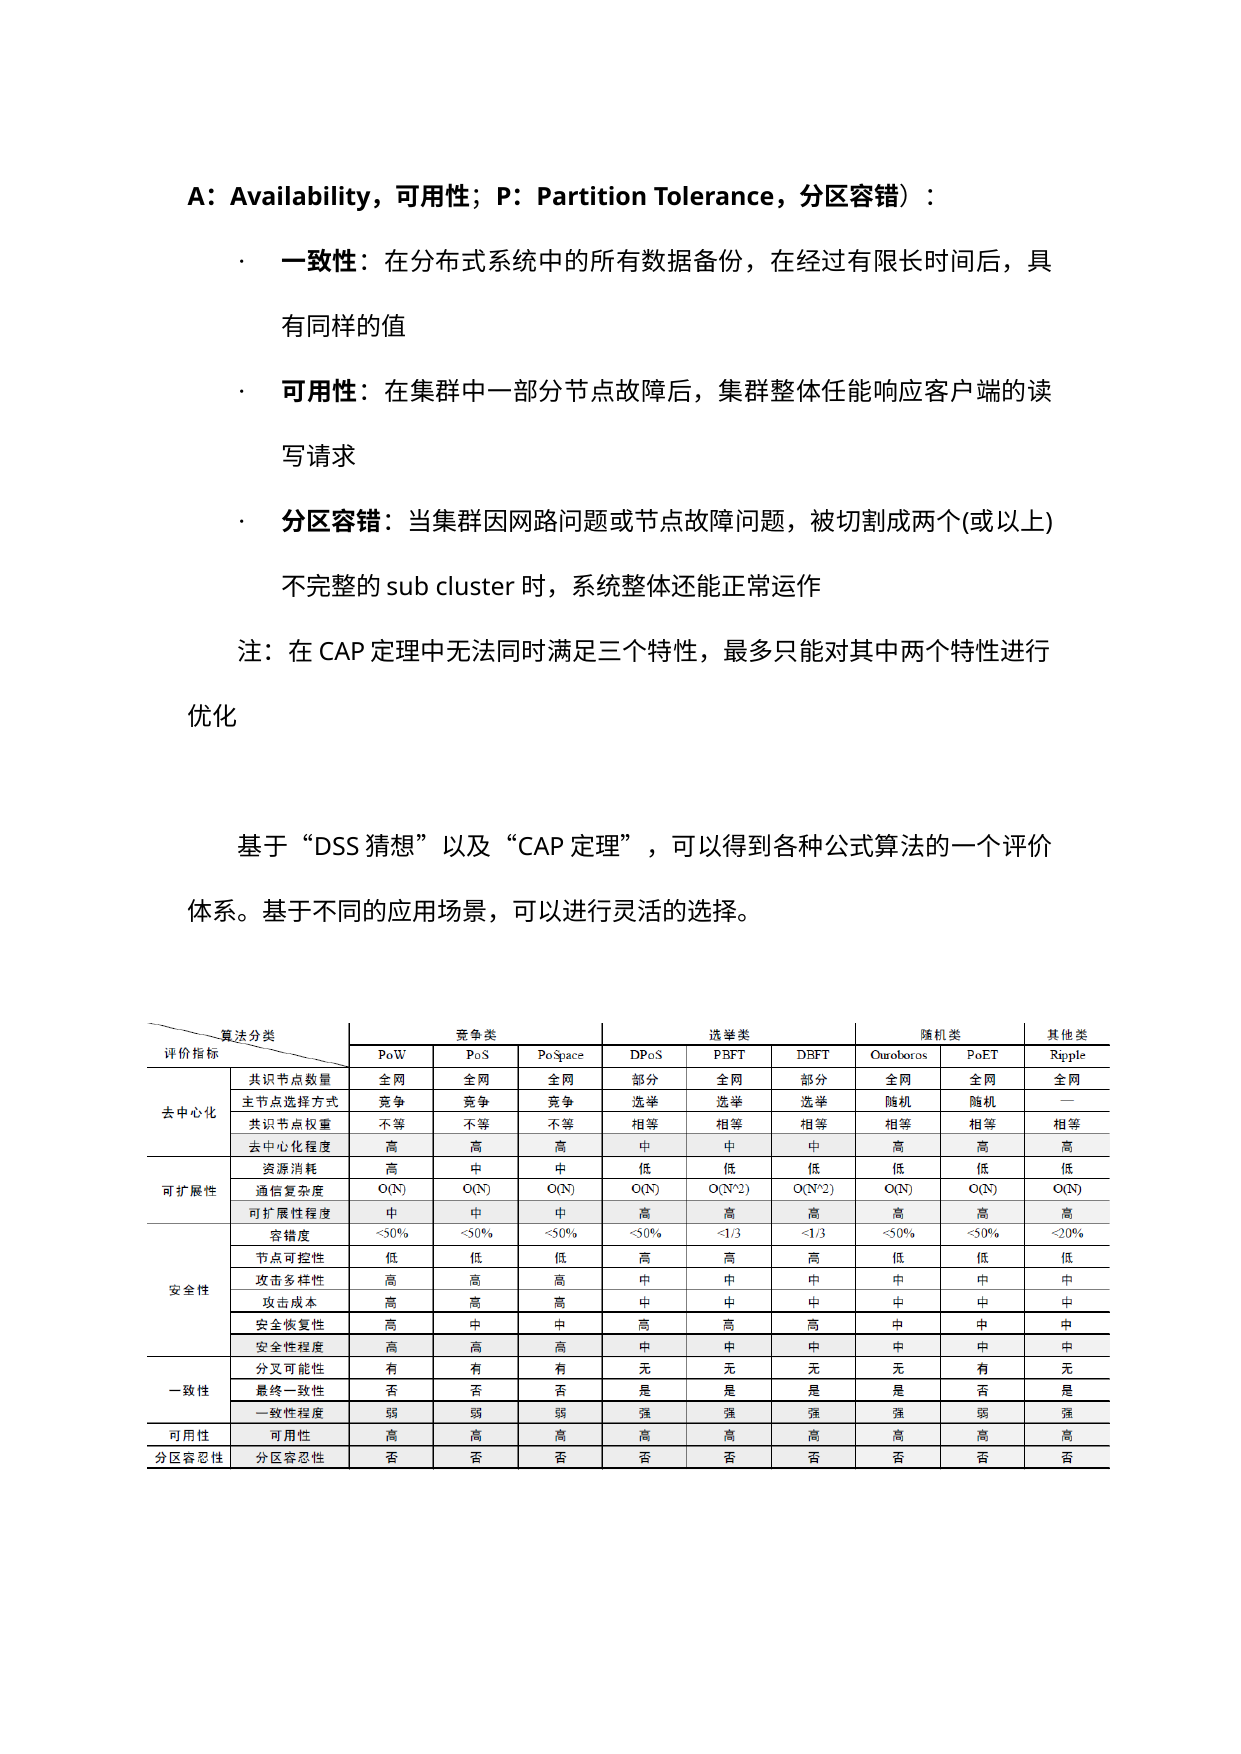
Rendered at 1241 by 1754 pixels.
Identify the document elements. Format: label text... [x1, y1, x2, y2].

picture [137, 1007, 1128, 1484]
text 注：在CAP定理中无法同时满足三个特性，最多只能对其中两个特性进行优化 [187, 617, 1053, 747]
list 可用性：在集群中一部分节点故障后，集群整体任能响应客户端的读写请求 [237, 357, 1053, 487]
list 分区容错：当集群因网路问题或节点故障问题，被切割成两个(或以上) 不完整的sub cluster 时，系统整体还能正常运作 [237, 487, 1053, 617]
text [187, 162, 1053, 227]
list 一致性：在分布式系统中的所有数据备份，在经过有限长时间后，具有同样的值 [237, 227, 1053, 357]
text 基于“DSS猜想”以及“CAP定理”，可以得到各种公式算法的一个评价体系。基于不同的应用场景，可以进行灵活的选择。 [187, 812, 1053, 942]
